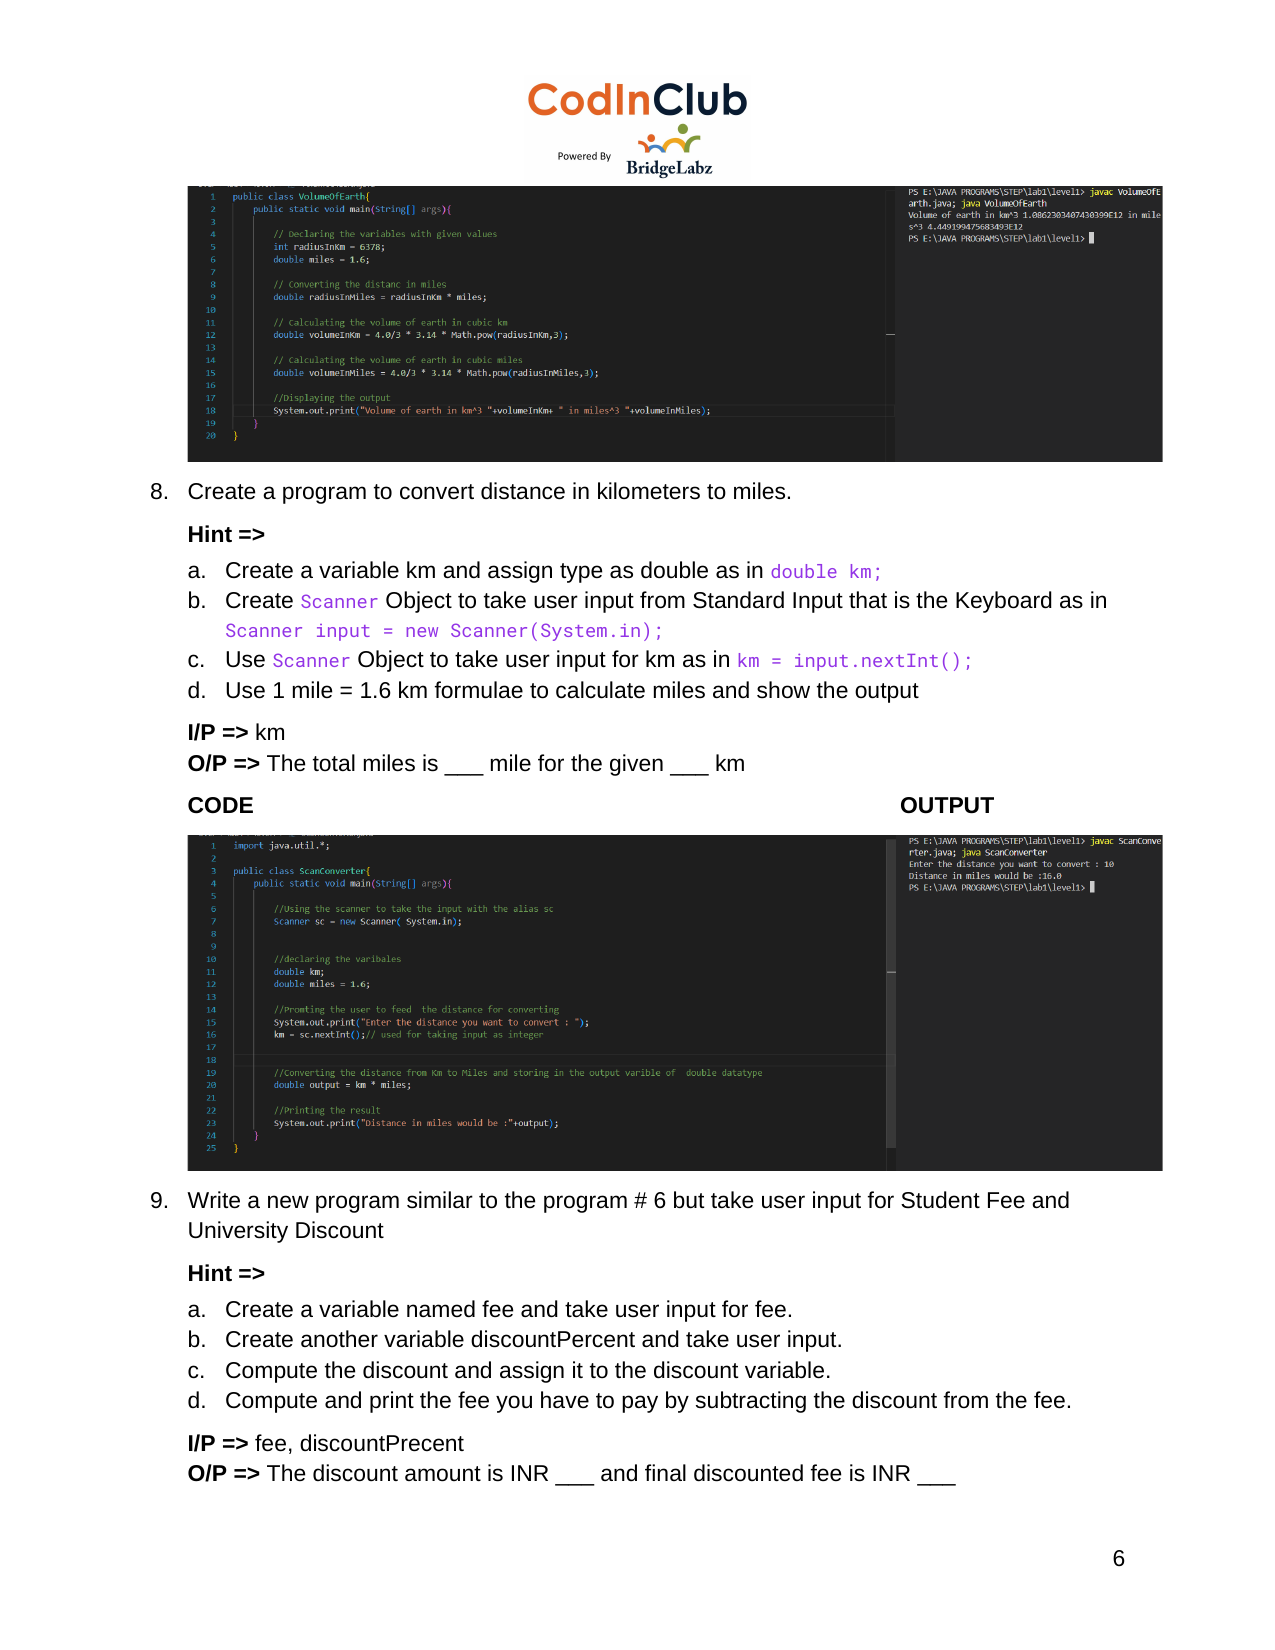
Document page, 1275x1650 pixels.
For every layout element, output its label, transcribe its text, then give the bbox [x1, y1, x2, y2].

text I/P => fee, discountPrecent [187, 1429, 1125, 1456]
picture [187, 186, 1163, 462]
list Create a variable named fee and take user input for fee. [187, 1296, 1125, 1322]
list Use Scanner Object to take user input for km as in km = input.nextInt(); [187, 646, 1125, 673]
list Create a program to convert distance in kilometers to miles. [150, 478, 1125, 504]
list Create another variable discountPercent and take user input. [187, 1326, 1125, 1353]
picture [187, 835, 1163, 1171]
list Create Scanner Object to take user input from Standard Input that is the Keyboard as in Scanner input = new Scanner(System.in); [187, 587, 1125, 642]
picture [523, 75, 752, 183]
list Create a variable km and assign type as double as in double km; [187, 557, 1125, 583]
text O/P => The discount amount is INR ___ and final discounted fee is INR ___ [187, 1460, 1125, 1486]
list Compute and print the fee you have to pay by subtracting the discount from the fee. [187, 1387, 1125, 1413]
text O/P => The total miles is ___ mile for the given ___ km [187, 749, 1125, 776]
list Use 1 mile = 1.6 km formulae to calculate miles and show the output [187, 677, 1125, 703]
text CODE OUTPUT [187, 792, 1125, 819]
text Hint => [187, 1260, 1125, 1286]
text Hint => [187, 521, 1125, 547]
text I/P => km [187, 719, 1125, 746]
list Compute the discount and assign it to the discount variable. [187, 1357, 1125, 1383]
list Write a new program similar to the program # 6 but take user input for Student Fee and University Discount [150, 1187, 1125, 1243]
